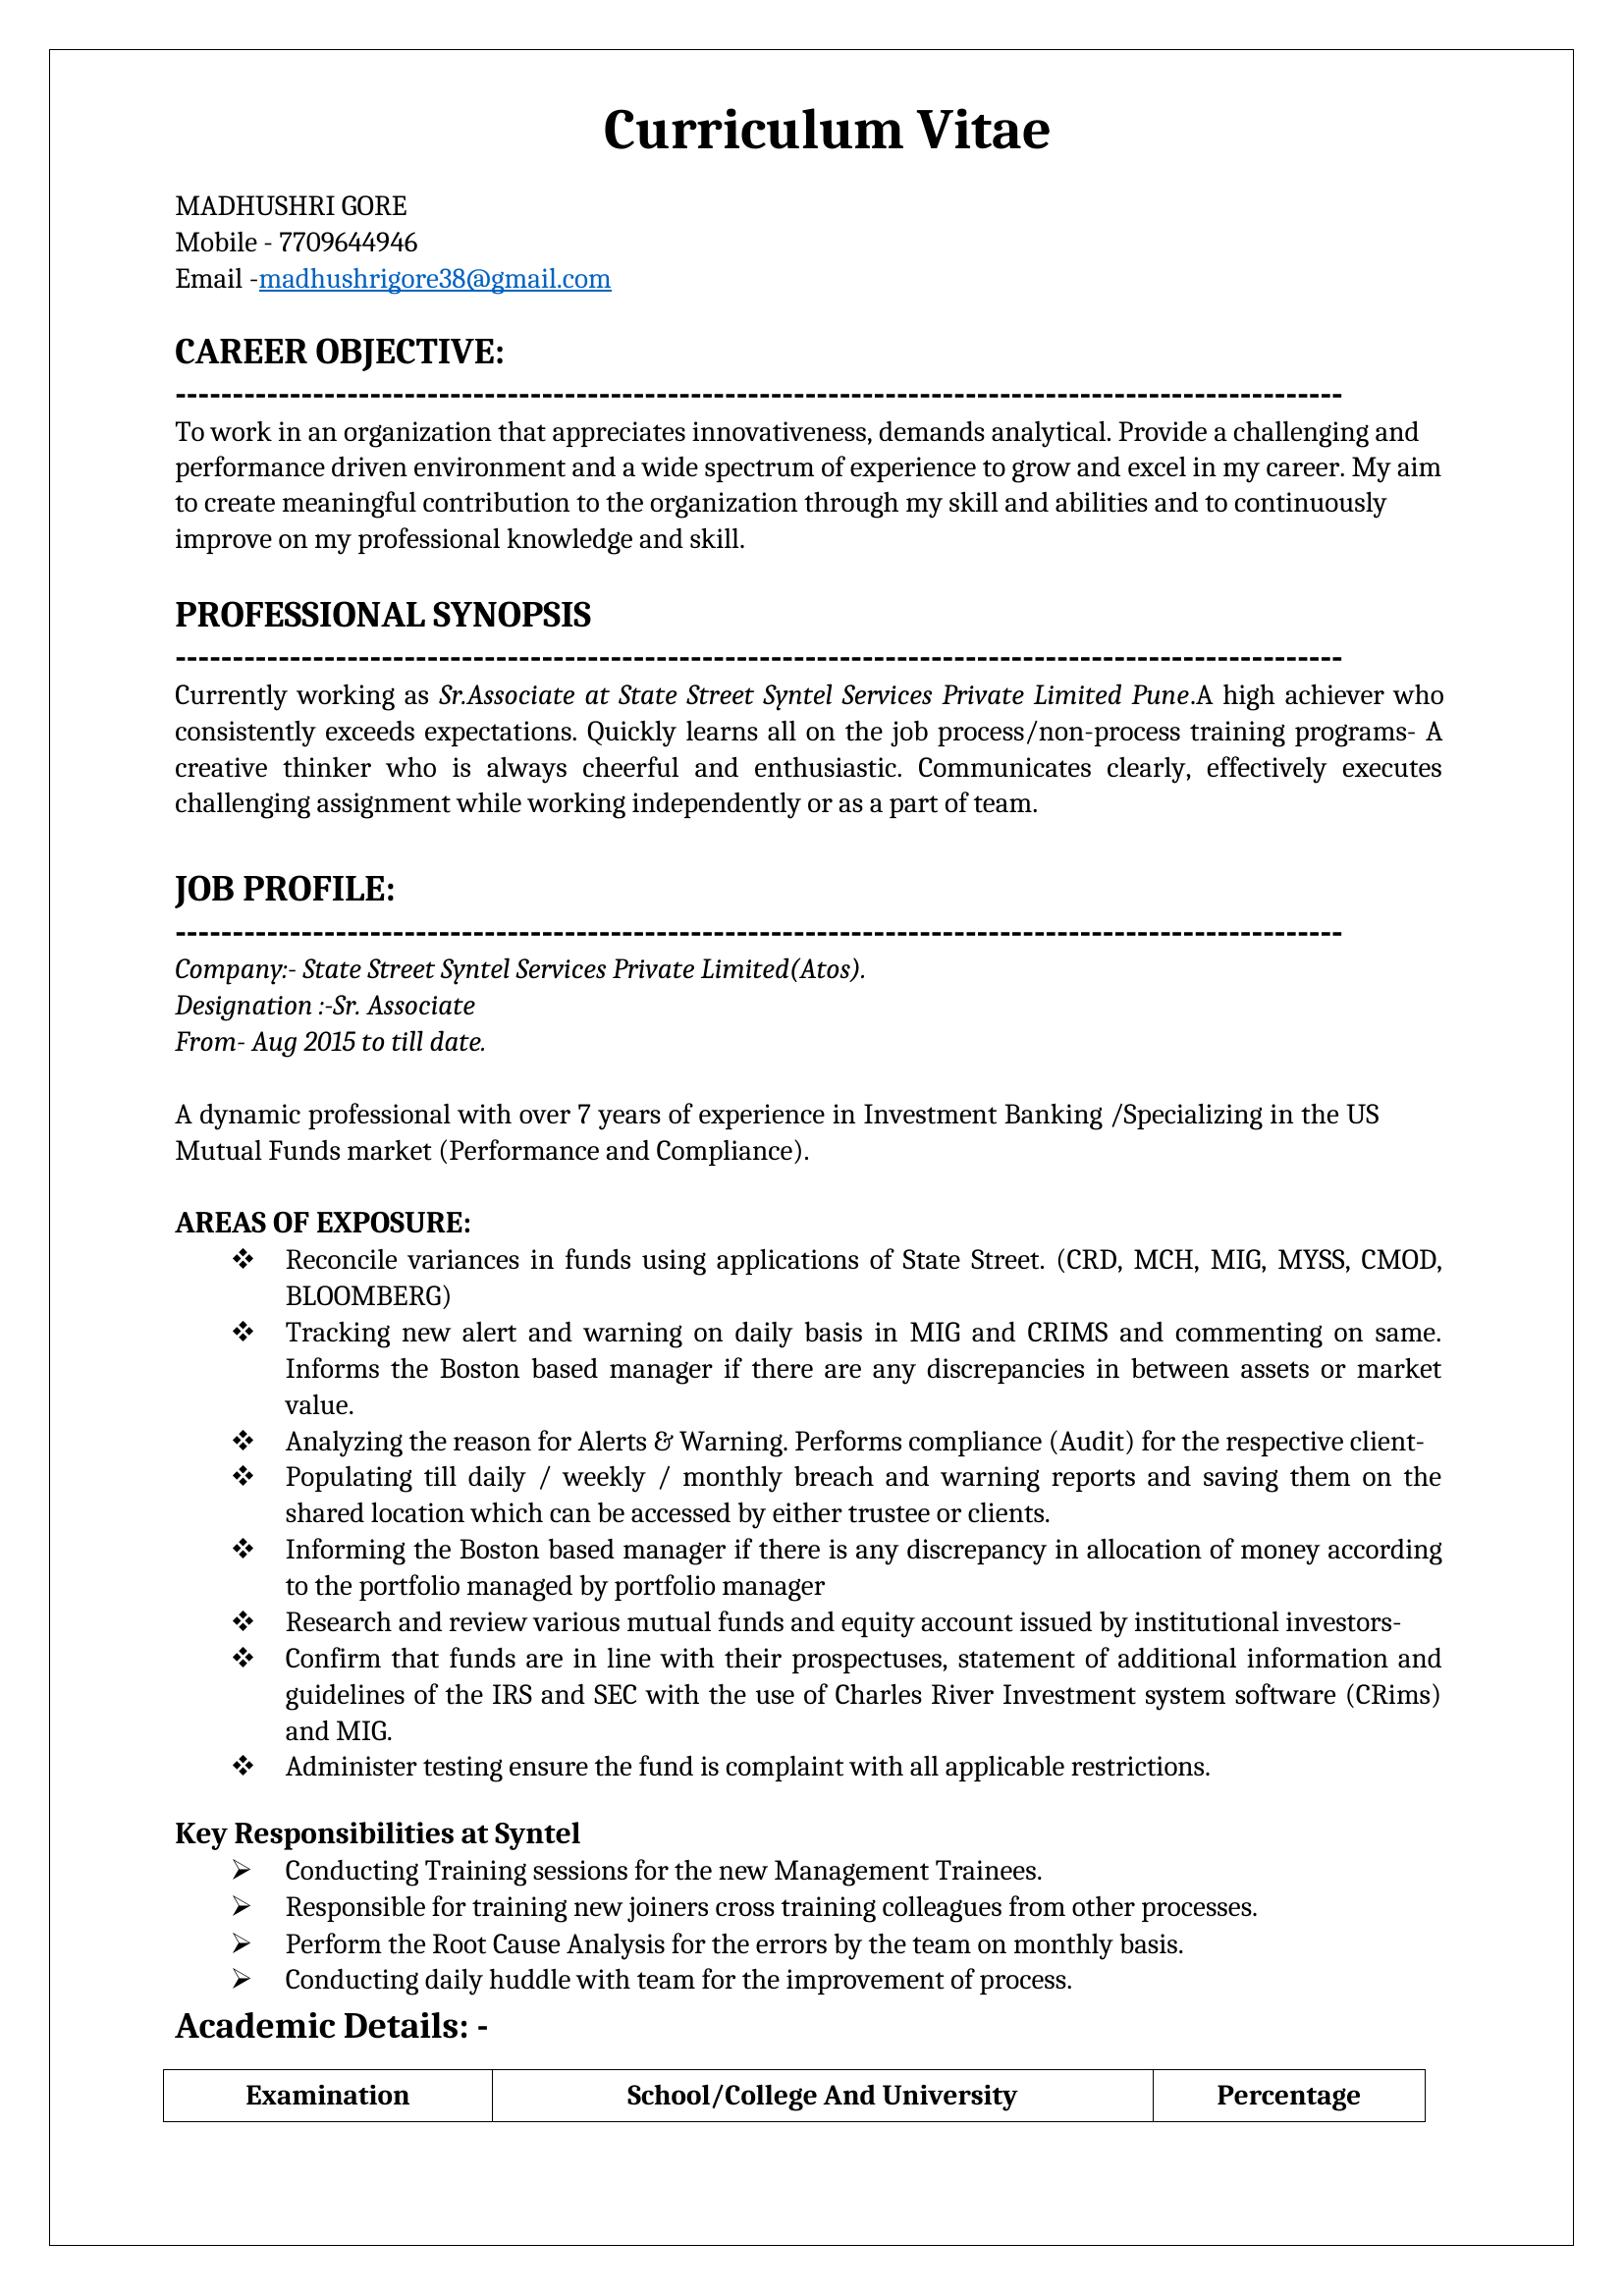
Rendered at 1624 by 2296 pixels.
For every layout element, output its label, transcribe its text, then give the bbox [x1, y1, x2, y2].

table_header School/College And University [493, 2070, 1153, 2120]
list Conducting daily huddle with team for the improvement of process. [230, 1963, 1444, 1996]
text From- Aug 2015 to till date. [175, 1025, 1444, 1059]
text Mobile - 7709644946 [175, 227, 1444, 259]
list Informing the Boston based manager if there is any discrepancy in allocation of money according to the portfolio managed by portfolio manager [230, 1533, 1444, 1603]
text Academic Details: - [175, 2005, 1444, 2048]
text To work in an organization that appreciates innovativeness, demands analytical. Provide a challenging and performance driven environment and a wide spectrum of experience to grow and excel in my career. My aim to create meaningful contribution to the organization through my skill and abilities and to continuously improve on my professional knowledge and skill. [175, 415, 1444, 555]
list Administer testing ensure the fund is complaint with all applicable restrictions. [230, 1751, 1444, 1783]
text ------------------------------------------------------------------------------------------------------ [175, 636, 1444, 679]
text A dynamic professional with over 7 years of experience in Investment Banking /Specializing in the US Mutual Funds market (Performance and Compliance). [175, 1098, 1381, 1167]
list Tracking new alert and warning on daily basis in MIG and CRIMS and commenting on same. Informs the Boston based manager if there are any discrepancies in between assets or market value. [230, 1316, 1444, 1421]
text Curriculum Vitae [202, 101, 1444, 160]
list Perform the Root Cause Analysis for the errors by the team on monthly basis. [230, 1928, 1444, 1960]
list Responsible for training new joiners cross training colleagues from other processes. [230, 1891, 1444, 1924]
text Company:- State Street Syntel Services Private Limited(Atos). [175, 953, 1444, 986]
list Research and review various mutual funds and equity account issued by institutional investors- [230, 1606, 1444, 1639]
text ------------------------------------------------------------------------------------------------------ [175, 910, 1444, 953]
text CAREER OBJECTIVE: [175, 331, 1444, 373]
text AREAS OF EXPOSURE: [175, 1206, 1444, 1241]
text PROFESSIONAL SYNOPSIS [175, 594, 1444, 636]
text JOB PROFILE: [175, 868, 1444, 910]
text ------------------------------------------------------------------------------------------------------ [175, 373, 1444, 415]
list Populating till daily / weekly / monthly breach and warning reports and saving them on the shared location which can be accessed by either trustee or clients. [230, 1461, 1444, 1530]
list Conducting Training sessions for the new Management Trainees. [230, 1854, 1444, 1887]
table_header Percentage [1154, 2070, 1425, 2120]
text Key Responsibilities at Syntel [175, 1817, 1444, 1852]
text Currently working as Sr.Associate at State Street Syntel Services Private Limited Pune.A high achiever who consistently exceeds expectations. Quickly learns all on the job process/non-process training programs- A creative thinker who is always cheerful and enthusiastic. Communicates clearly, effectively executes challenging assignment while working independently or as a part of team. [175, 679, 1444, 820]
list Confirm that funds are in line with their prospectuses, statement of additional information and guidelines of the IRS and SEC with the use of Charles River Investment system software (CRims) and MIG. [230, 1642, 1444, 1747]
list Reconcile variances in funds using applications of State Street. (CRD, MCH, MIG, MYSS, CMOD, BLOOMBERG) [230, 1243, 1444, 1313]
text MADHUSHRI GORE [175, 190, 1444, 223]
list Analyzing the reason for Alerts & Warning. Performs compliance (Audit) for the respective client- [230, 1425, 1444, 1457]
text Designation :-Sr. Associate [175, 989, 1444, 1022]
text Email -madhushrigore38@gmail.com [175, 262, 1444, 296]
table_header Examination [164, 2070, 492, 2120]
